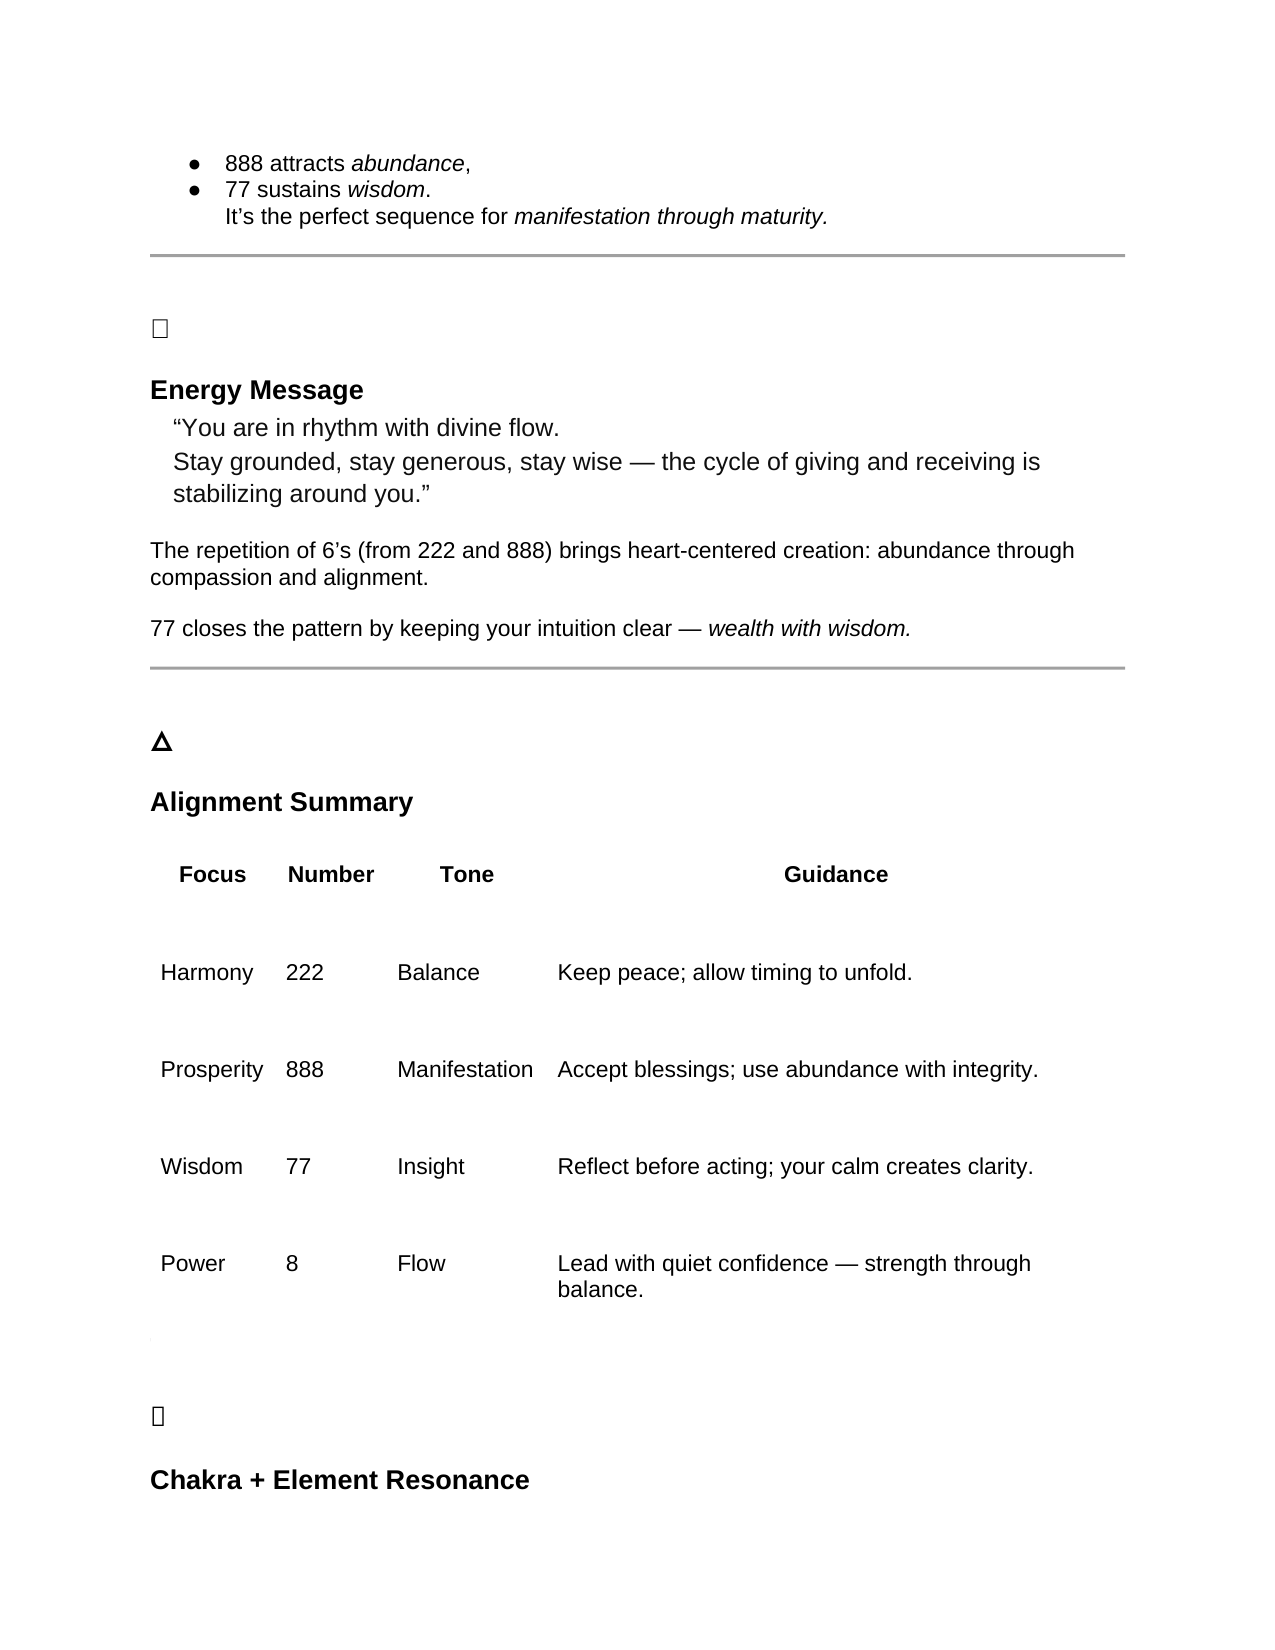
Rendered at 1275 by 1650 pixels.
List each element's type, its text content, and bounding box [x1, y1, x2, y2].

table_cell Flow [387, 1215, 547, 1338]
table_cell Accept blessings; use abundance with integrity. [547, 1020, 1125, 1117]
table_header Number [275, 826, 387, 923]
text The repetition of 6’s (from 222 and 888) brings heart-centered creation: abundance through compassion and alignment. [150, 537, 1125, 590]
subtitle ✨ [150, 1398, 1125, 1434]
list 888 attracts abundance, [187, 150, 1125, 176]
table_cell Prosperity [150, 1020, 275, 1117]
table_cell 222 [275, 923, 387, 1020]
table_cell 77 [275, 1118, 387, 1215]
table_cell Wisdom [150, 1118, 275, 1215]
subtitle Alignment Summary [150, 786, 1125, 818]
table_cell Manifestation [387, 1020, 547, 1117]
table_cell Reflect before acting; your calm creates clarity. [547, 1118, 1125, 1215]
subtitle 🜂 [150, 726, 1125, 757]
text 77 closes the pattern by keeping your intuition clear — wealth with wisdom. [150, 615, 1125, 642]
table_cell Lead with quiet confidence — strength through balance. [547, 1215, 1125, 1338]
text “You are in rhythm with divine flow. [173, 413, 1125, 442]
table_header Tone [387, 826, 547, 923]
table_cell 8 [275, 1215, 387, 1338]
text Stay grounded, stay generous, stay wise — the cycle of giving and receiving is stabilizing around you.” [173, 446, 1125, 508]
table_cell Balance [387, 923, 547, 1020]
subtitle Energy Message [150, 374, 1125, 405]
table_cell Keep peace; allow timing to unfold. [547, 923, 1125, 1020]
subtitle 🌿 [150, 313, 1125, 345]
table_cell 888 [275, 1020, 387, 1117]
table_header Guidance [547, 826, 1125, 923]
table_cell Insight [387, 1118, 547, 1215]
table_cell Power [150, 1215, 275, 1338]
list 77 sustains wisdom. It’s the perfect sequence for manifestation through maturity. [187, 176, 1125, 229]
table_cell Harmony [150, 923, 275, 1020]
subtitle Chakra + Element Resonance [150, 1464, 1125, 1495]
table_header Focus [150, 826, 275, 923]
